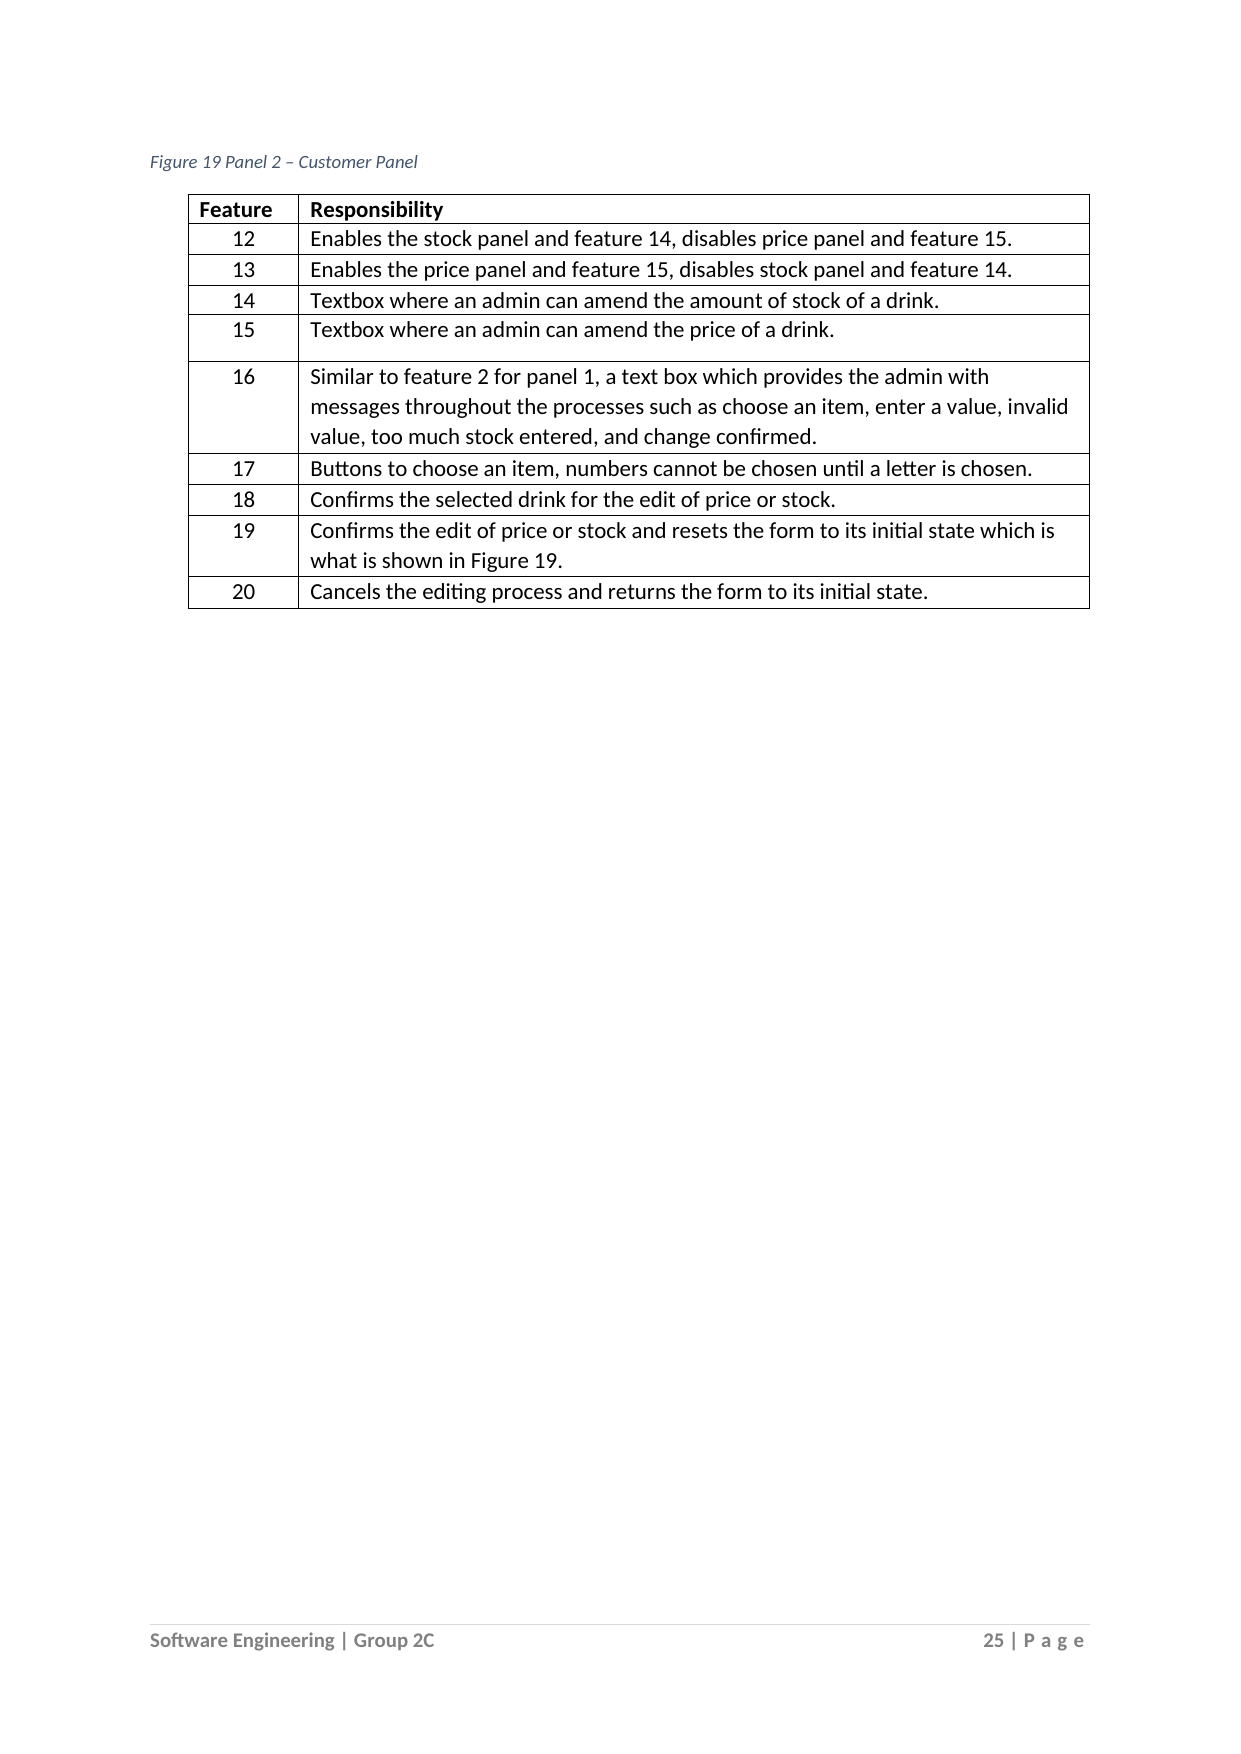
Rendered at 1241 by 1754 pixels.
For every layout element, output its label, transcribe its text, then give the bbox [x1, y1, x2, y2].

text Figure 19 Panel 2 – Customer Panel [150, 150, 1090, 173]
table_cell Similar to feature 2 for panel 1, a text box which provides the admin with messages throughout the processes such as choose an item, enter a value, invalid value, too much stock entered, and change confirmed. [299, 362, 1089, 453]
table_cell Textbox where an admin can amend the price of a drink. [299, 315, 1089, 361]
table_header Feature [189, 195, 298, 223]
table_cell 18 [189, 485, 298, 515]
table_cell 20 [189, 577, 298, 607]
table_cell 17 [189, 454, 298, 484]
table_cell Buttons to choose an item, numbers cannot be chosen until a letter is chosen. [299, 454, 1089, 484]
table_cell 13 [189, 255, 298, 285]
table_cell Textbox where an admin can amend the amount of stock of a drink. [299, 286, 1089, 314]
table_cell 15 [189, 315, 298, 361]
table_cell 19 [189, 516, 298, 576]
table_header Responsibility [299, 195, 1089, 223]
table_cell 14 [189, 286, 298, 314]
table_cell 16 [189, 362, 298, 453]
table_cell Confirms the edit of price or stock and resets the form to its initial state which is what is shown in Figure 19. [299, 516, 1089, 576]
table_cell Enables the price panel and feature 15, disables stock panel and feature 14. [299, 255, 1089, 285]
table_cell 12 [189, 224, 298, 254]
table_cell Confirms the selected drink for the edit of price or stock. [299, 485, 1089, 515]
table_cell Cancels the editing process and returns the form to its initial state. [299, 577, 1089, 607]
table_cell Enables the stock panel and feature 14, disables price panel and feature 15. [299, 224, 1089, 254]
